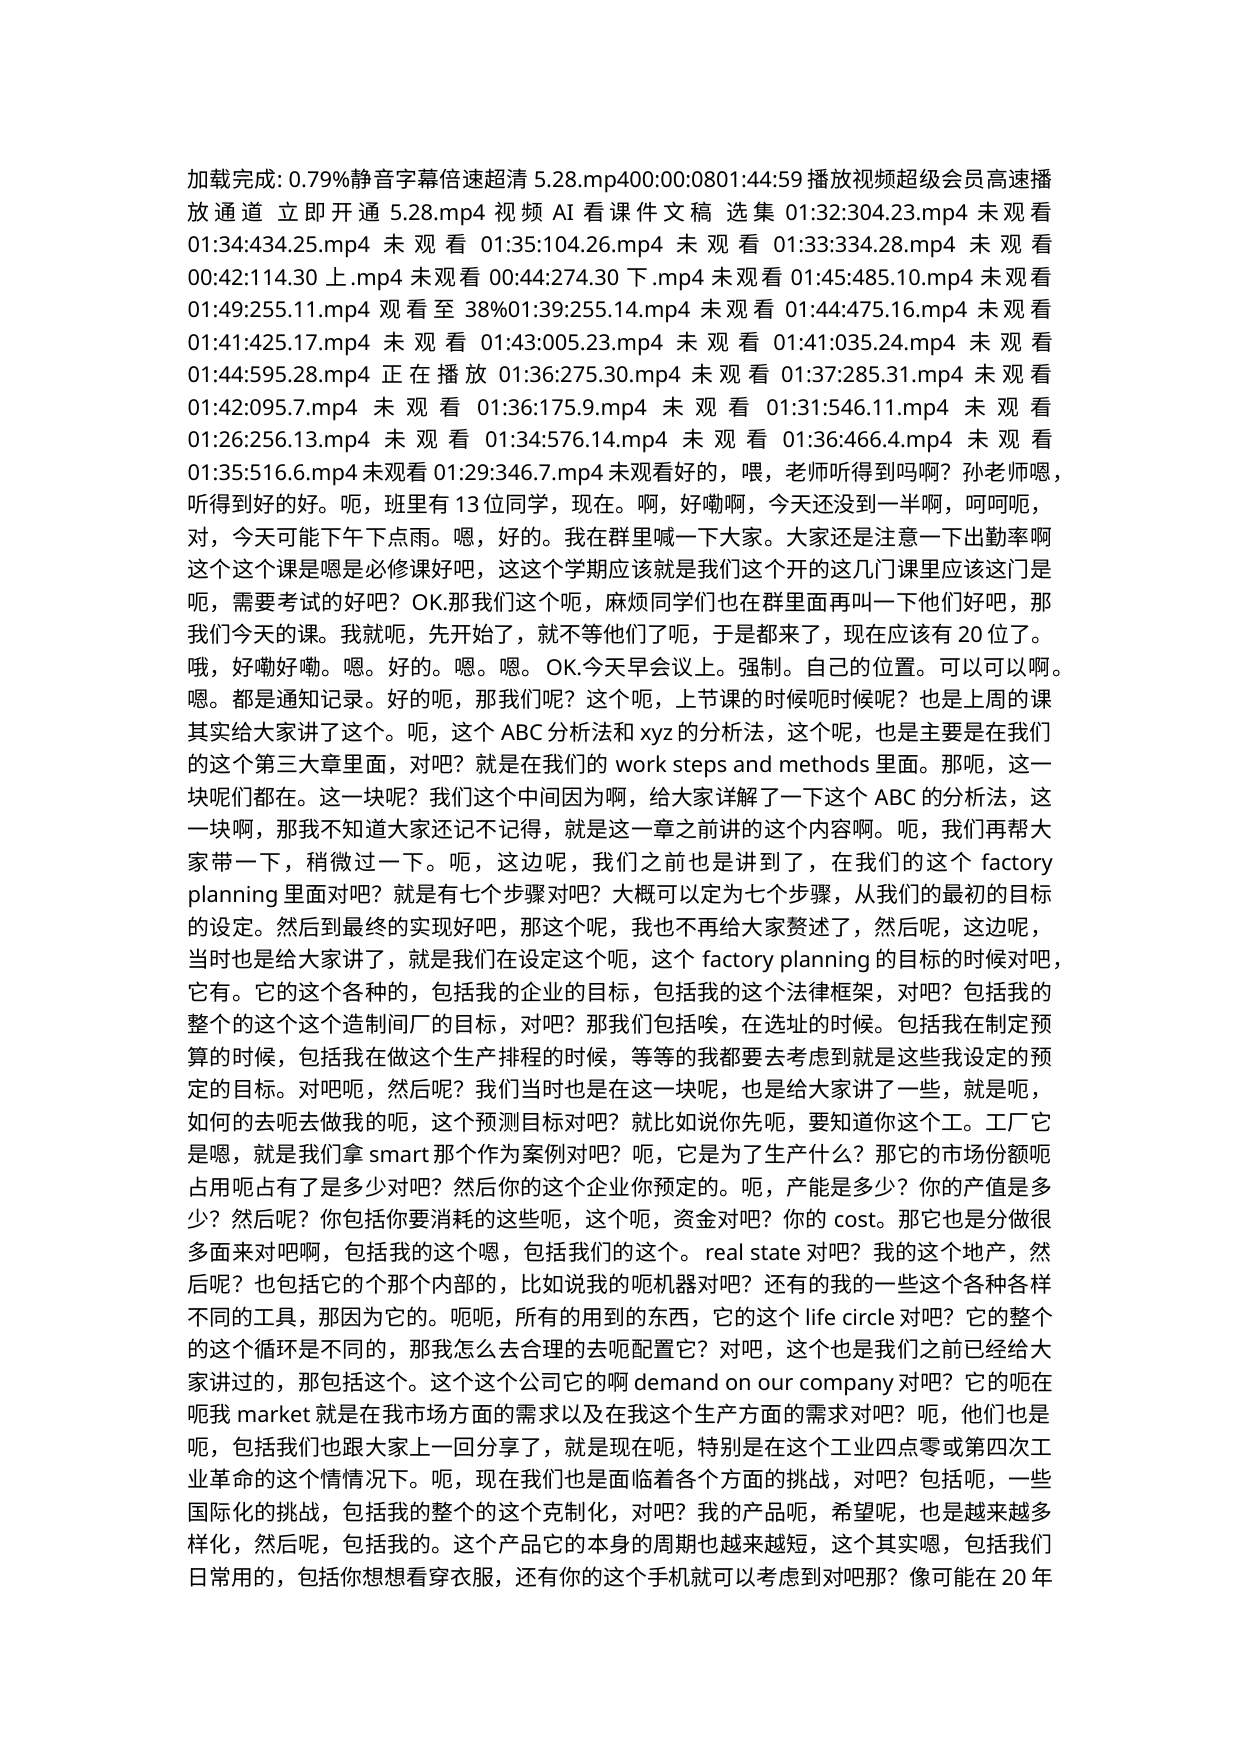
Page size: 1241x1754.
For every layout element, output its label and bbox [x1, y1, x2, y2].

text [187, 162, 1053, 1592]
